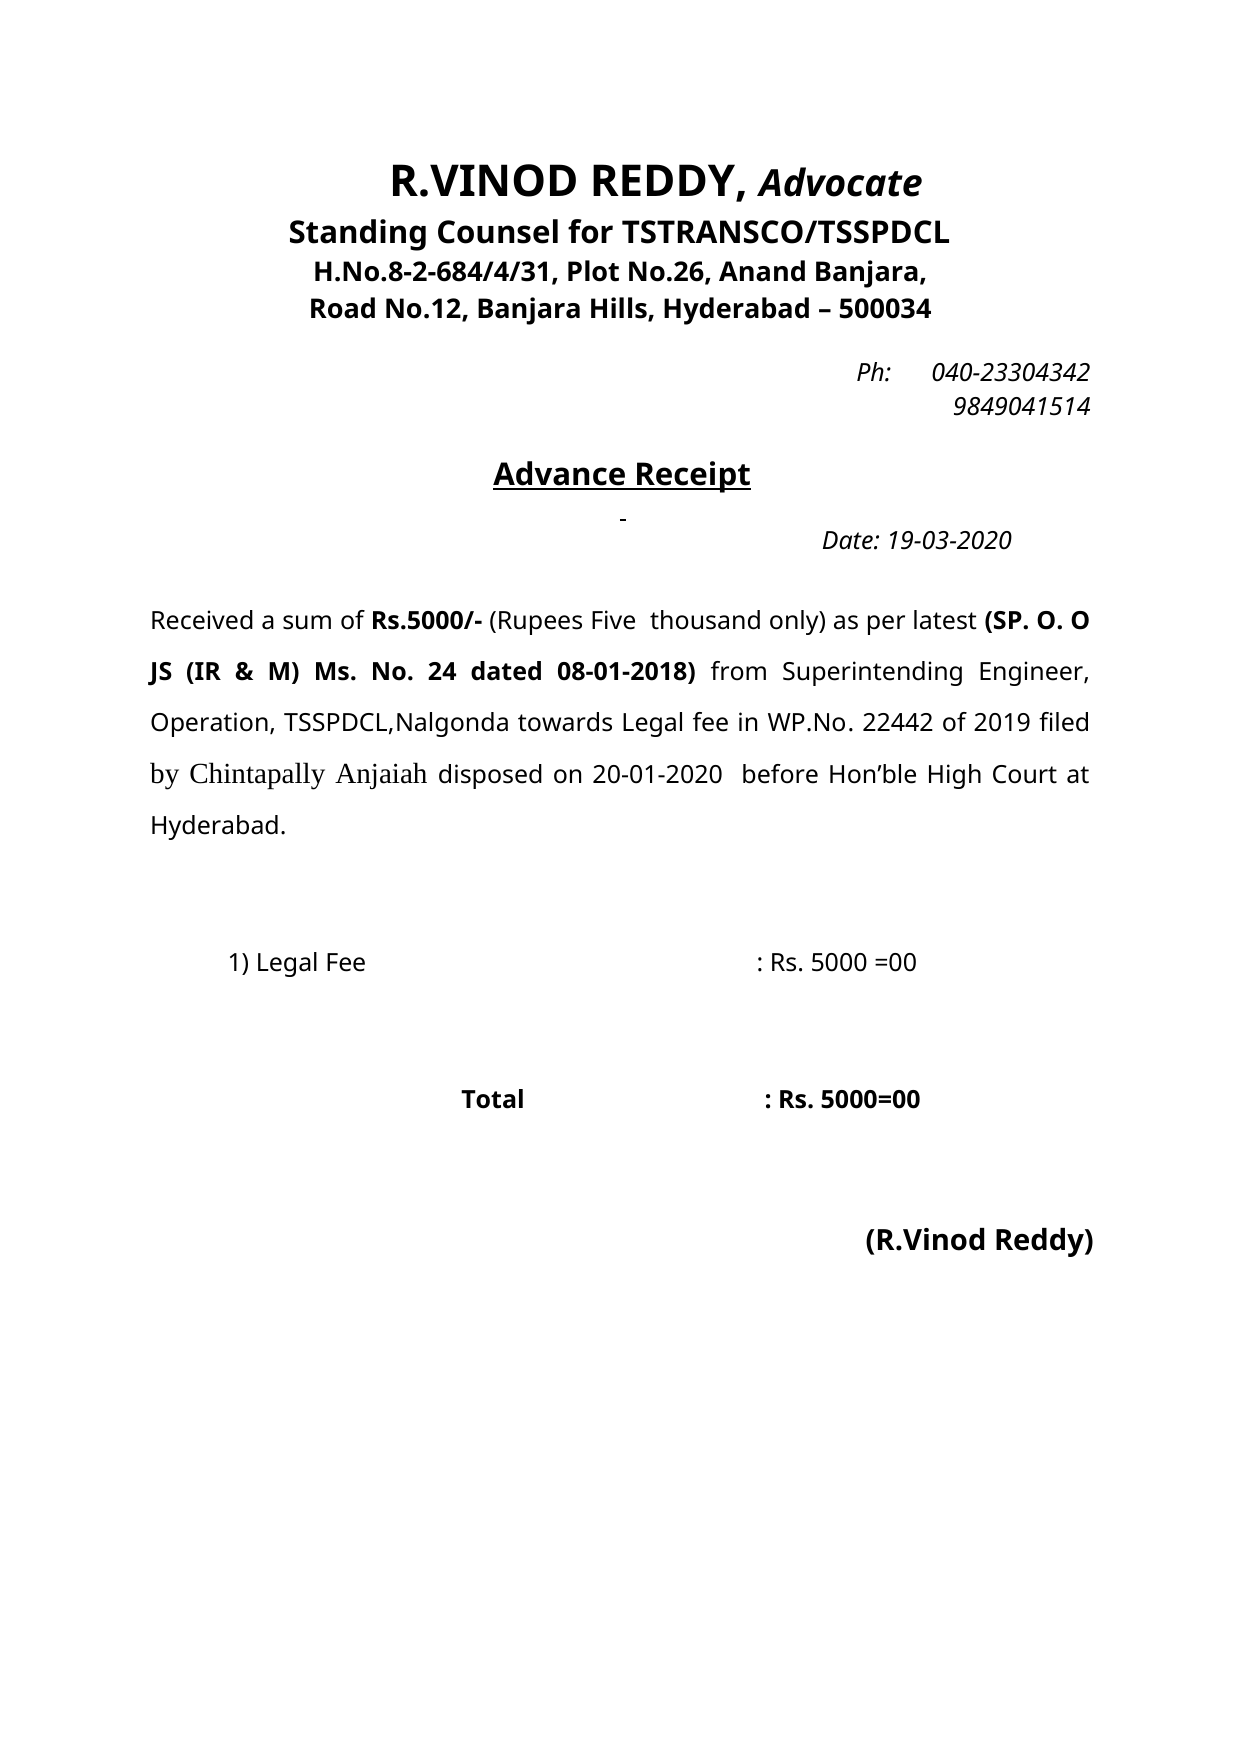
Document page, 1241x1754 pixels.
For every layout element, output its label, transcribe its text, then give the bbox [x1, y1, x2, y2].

text (R.Vinod Reddy) [677, 1219, 1094, 1259]
text Advance Receipt [150, 452, 1094, 494]
text Ph: 040-23304342 [150, 355, 1090, 389]
text 1) Legal Fee : Rs. 5000 =00 [227, 945, 975, 979]
text Standing Counsel for TSTRANSCO/TSSPDCL [227, 209, 1012, 252]
text 9849041514 [150, 389, 1090, 423]
text Road No.12, Banjara Hills, Hyderabad – 500034 [150, 289, 1090, 326]
text Total : Rs. 5000=00 [227, 1082, 975, 1116]
text Received a sum of Rs.5000/- (Rupees Five thousand only) as per latest (SP. O. O JS (IR & M) Ms. No. 24 dated 08-01-2018) from Superintending Engineer, Operation, TSSPDCL,Nalgonda towards Legal fee in WP.No. 22442 of 2019 filed by Chintapally Anjaiah disposed on 20-01-2020 before Hon’ble High Court at Hyderabad. [150, 603, 1090, 841]
text R.VINOD REDDY, Advocate [227, 150, 1012, 209]
text Date: 19-03-2020 [227, 523, 1012, 557]
text H.No.8-2-684/4/31, Plot No.26, Anand Banjara, [150, 252, 1090, 289]
